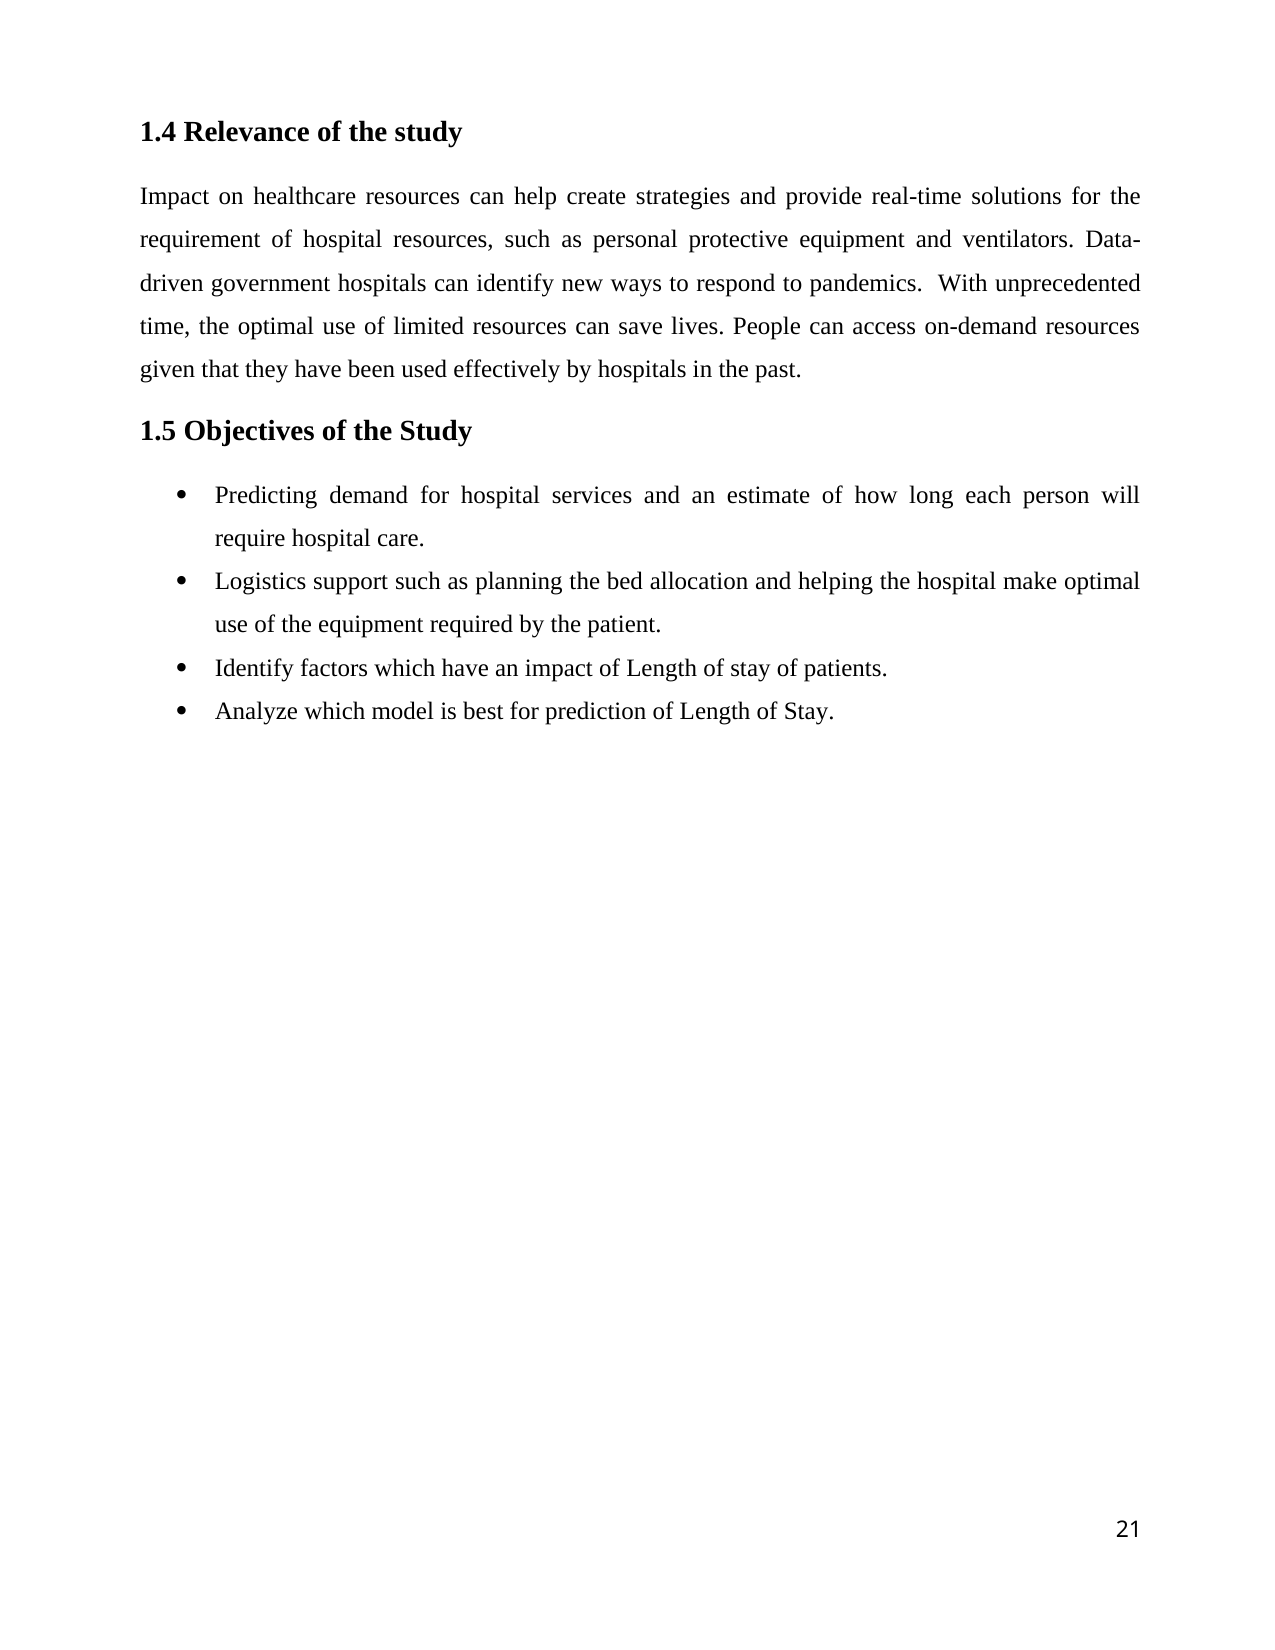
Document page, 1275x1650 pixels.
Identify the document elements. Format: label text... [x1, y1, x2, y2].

text 1.5 Objectives of the Study [139, 413, 1142, 447]
text Impact on healthcare resources can help create strategies and provide real-time solutions for the requirement of hospital resources, such as personal protective equipment and ventilators. Data-driven government hospitals can identify new ways to respond to pandemics. With unprecedented time, the optimal use of limited resources can save lives. People can access on-demand resources given that they have been used effectively by hospitals in the past. [139, 247, 1142, 323]
list Predicting demand for hospital services and an estimate of how long each person will require hospital care. [177, 480, 1142, 552]
list Analyze which model is best for prediction of Length of Stay. [177, 696, 1142, 724]
text Impact on healthcare resources can help create strategies and provide real-time solutions for the requirement of hospital resources, such as personal protective equipment and ventilators. Data-driven government hospitals can identify new ways to respond to pandemics. With unprecedented time, the optimal use of limited resources can save lives. People can access on-demand resources given that they have been used effectively by hospitals in the past. [139, 181, 1142, 246]
list Identify factors which have an impact of Length of stay of patients. [177, 653, 1142, 681]
text Impact on healthcare resources can help create strategies and provide real-time solutions for the requirement of hospital resources, such as personal protective equipment and ventilators. Data-driven government hospitals can identify new ways to respond to pandemics. With unprecedented time, the optimal use of limited resources can save lives. People can access on-demand resources given that they have been used effectively by hospitals in the past. [139, 324, 1142, 383]
text 1.4 Relevance of the study [139, 114, 1142, 148]
list Logistics support such as planning the bed allocation and helping the hospital make optimal use of the equipment required by the patient. [177, 566, 1142, 638]
